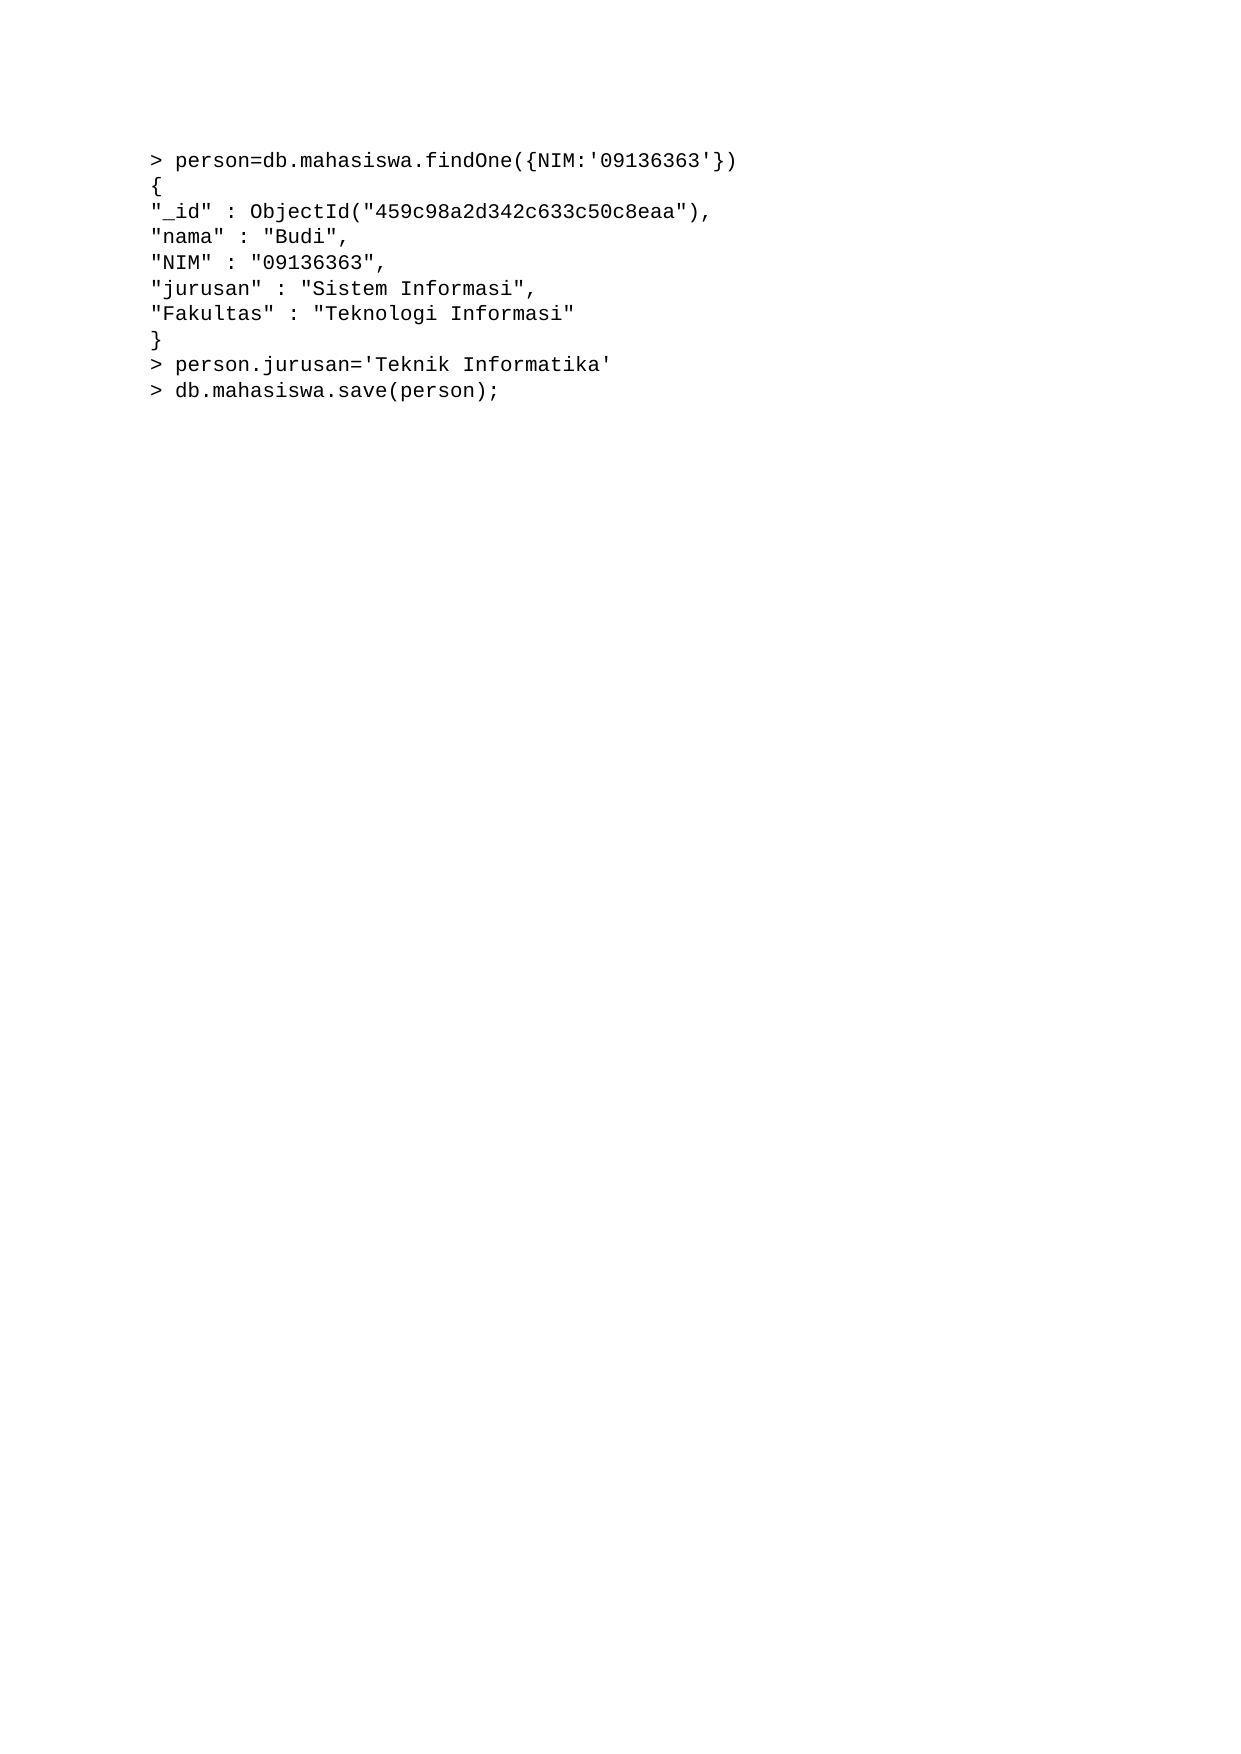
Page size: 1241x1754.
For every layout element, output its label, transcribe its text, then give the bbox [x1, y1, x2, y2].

text > person=db.mahasiswa.findOne({NIM:'09136363'}) { "_id" : ObjectId("459c98a2d342c633c50c8eaa"), "nama" : "Budi", "NIM" : "09136363", "jurusan" : "Sistem Informasi", "Fakultas" : "Teknologi Informasi" } > person.jurusan='Teknik Informatika' > db.mahasiswa.save(person); [150, 150, 1090, 403]
